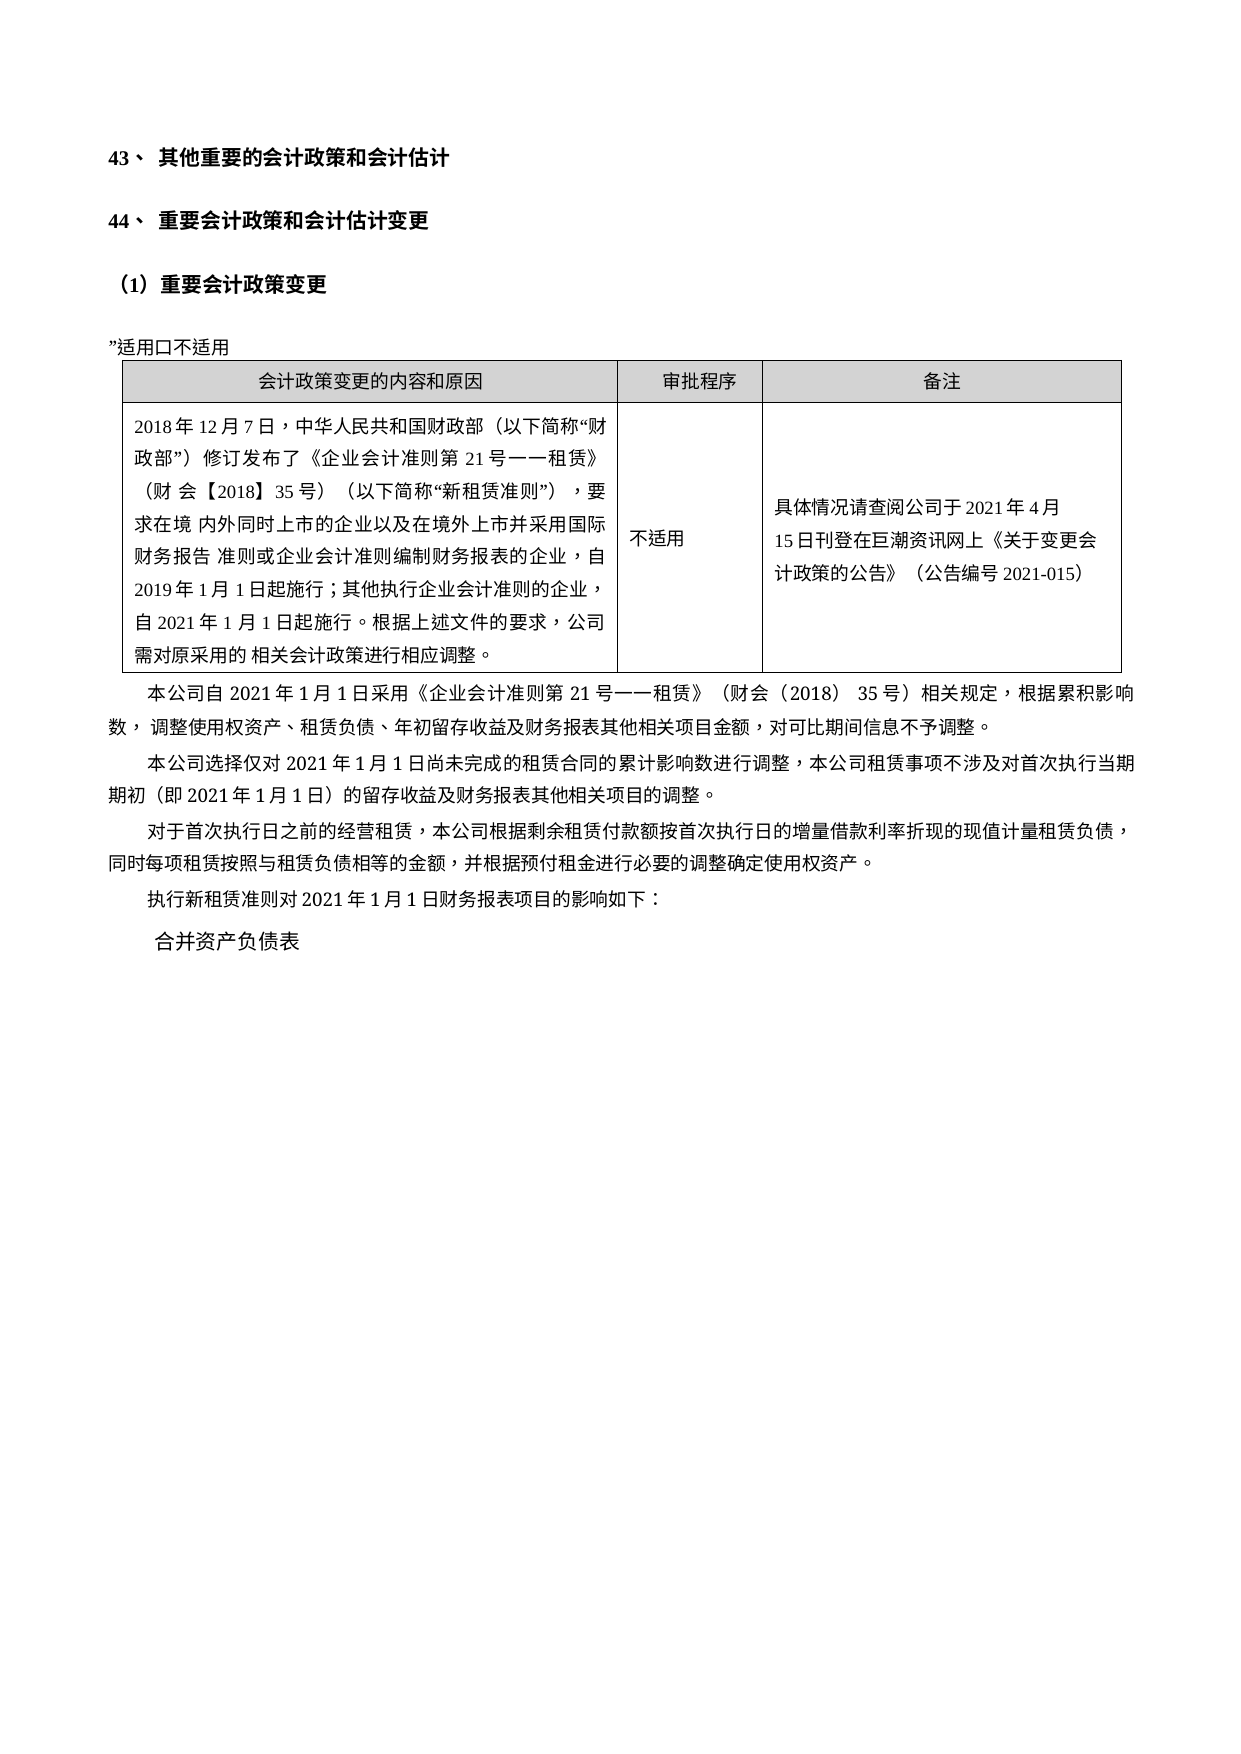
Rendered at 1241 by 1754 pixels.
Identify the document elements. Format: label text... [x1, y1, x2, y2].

text 对于首次执行日之前的经营租赁，本公司根据剩余租赁付款额按首次执行日的增量借款利率折现的现值计量租赁负债， 同时每项租赁按照与租赁负债相等的金额，并根据预付租金进行必要的调整确定使用权资产。 [108, 813, 1136, 876]
text ”适用口不适用 [109, 334, 1136, 360]
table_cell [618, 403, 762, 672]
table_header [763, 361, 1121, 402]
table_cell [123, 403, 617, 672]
subtitle （1）重要会计政策变更 [108, 270, 1136, 299]
text 本公司选择仅对2021年1月1日尚未完成的租赁合同的累计影响数进行调整，本公司租赁事项不涉及对首次执行当期 期初（即2021年1月1日）的留存收益及财务报表其他相关项目的调整。 [108, 745, 1136, 809]
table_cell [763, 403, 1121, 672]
text 执行新租赁准则对2021年1月1日财务报表项目的影响如下： [108, 881, 1136, 912]
subtitle 43、 其他重要的会计政策和会计估计 [108, 143, 1136, 171]
subtitle 44、 重要会计政策和会计估计变更 [108, 206, 1136, 235]
text 合并资产负债表 [108, 927, 1136, 955]
text 本公司自2021年1月1日采用《企业会计准则第21号一一租赁》（财会（2018） 35号）相关规定，根据累积影响数， 调整使用权资产、租赁负债、年初留存收益及财务报表其他相关项目金额，对可比期间信息不予调整。 [108, 673, 1136, 741]
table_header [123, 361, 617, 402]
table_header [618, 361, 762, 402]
